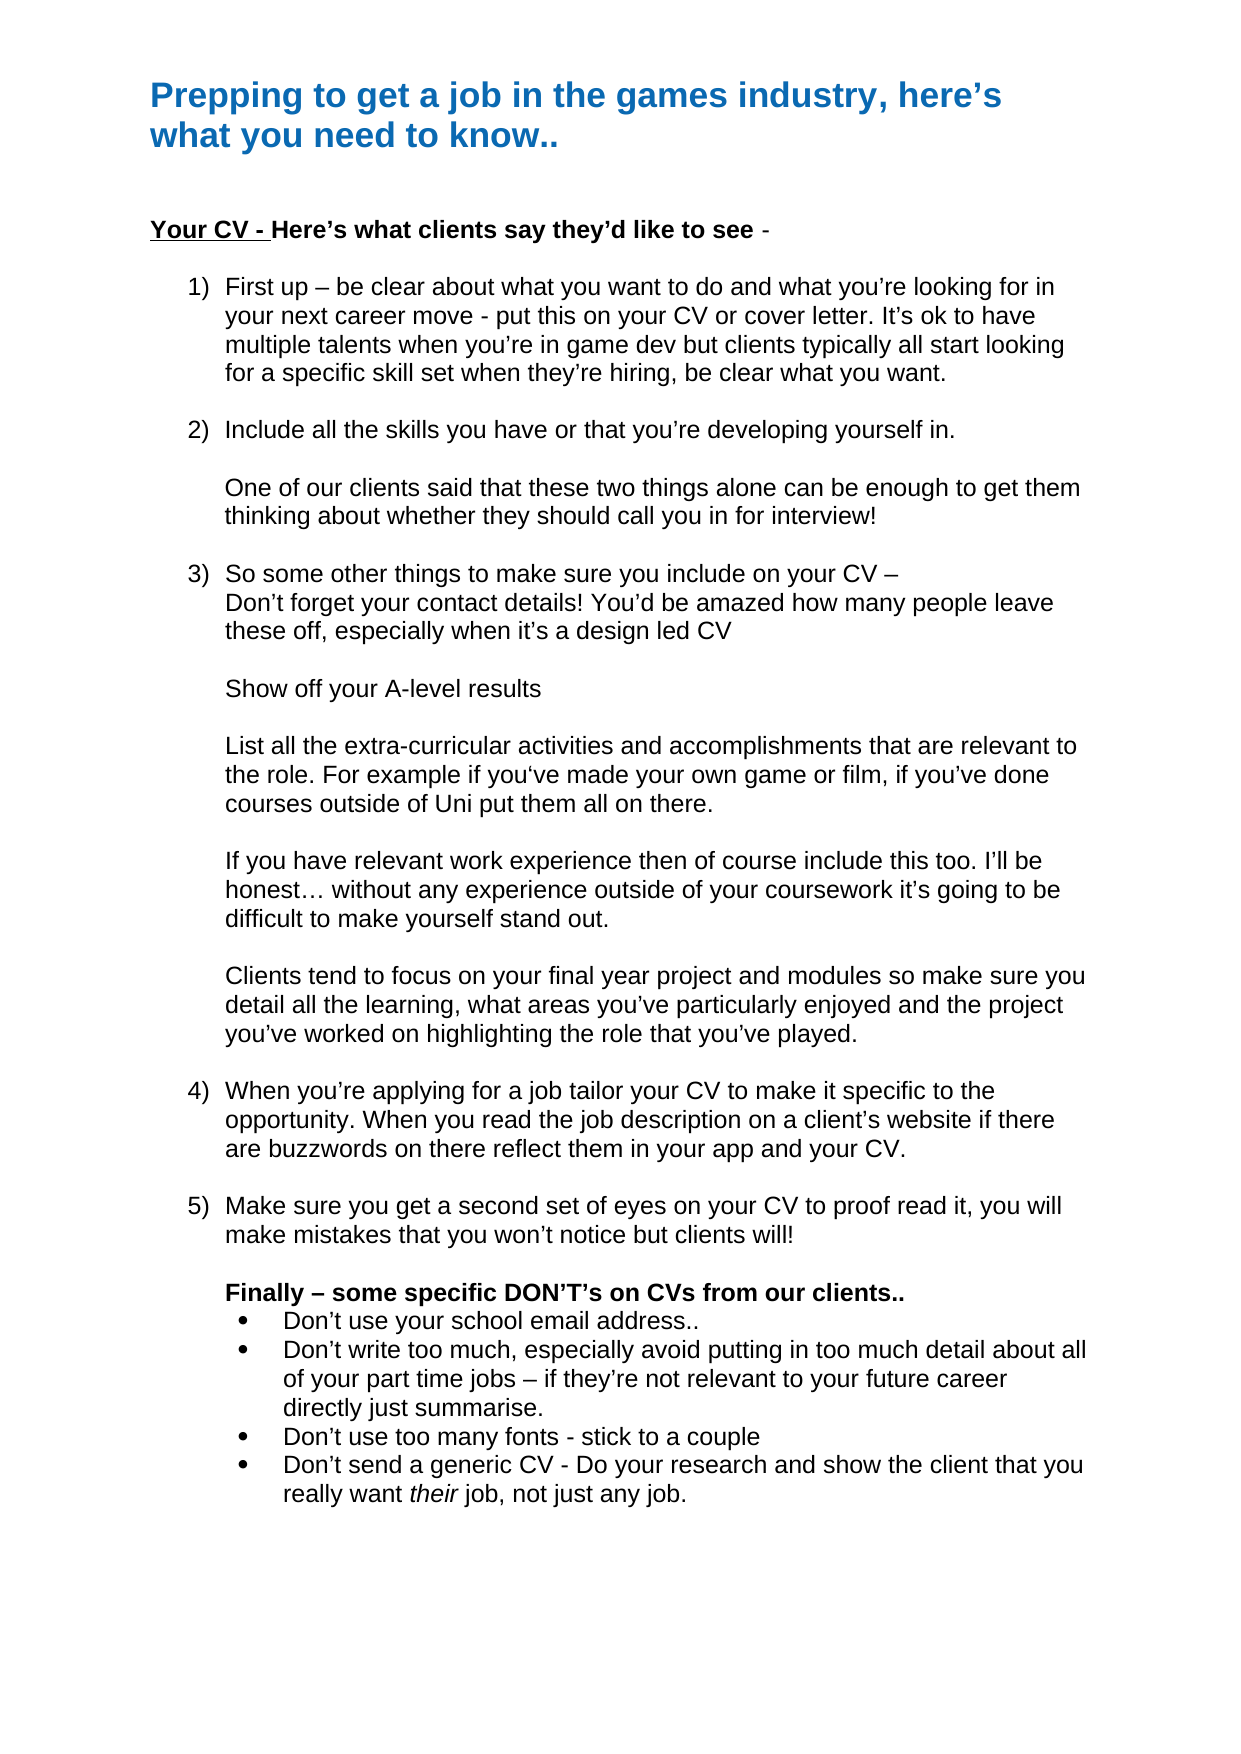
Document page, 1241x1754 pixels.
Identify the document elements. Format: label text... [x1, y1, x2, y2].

text Prepping to get a job in the games industry, here’s what you need to know.. [150, 74, 1090, 155]
text List all the extra-curricular activities and accomplishments that are relevant to the role. For example if you‘ve made your own game or film, if you’ve done courses outside of Uni put them all on there. [225, 731, 1090, 818]
list Don’t use too many fonts - stick to a couple [239, 1422, 1090, 1450]
text Finally – some specific DON’T’s on CVs from our clients.. [150, 1278, 1090, 1306]
list Don’t use your school email address.. [239, 1306, 1090, 1335]
list Make sure you get a second set of eyes on your CV to proof read it, you will make mistakes that you won’t notice but clients will! [187, 1191, 1090, 1249]
list Show off your A-level results [225, 674, 1090, 703]
text One of our clients said that these two things alone can be enough to get them thinking about whether they should call you in for interview! [224, 473, 1090, 530]
text Clients tend to focus on your final year project and modules so make sure you detail all the learning, what areas you’ve particularly enjoyed and the project you’ve worked on highlighting the role that you’ve played. [225, 961, 1090, 1048]
text If you have relevant work experience then of course include this too. I’ll be honest… without any experience outside of your coursework it’s going to be difficult to make yourself stand out. [225, 846, 1090, 933]
list Include all the skills you have or that you’re developing yourself in. [187, 415, 1090, 444]
list First up – be clear about what you want to do and what you’re looking for in your next career move - put this on your CV or cover letter. It’s ok to have multiple talents when you’re in game dev but clients typically all start looking for a specific skill set when they’re hiring, be clear what you want. [187, 272, 1090, 387]
list Don’t send a generic CV - Do your research and show the client that you really want their job, not just any job. [239, 1450, 1090, 1508]
list When you’re applying for a job tailor your CV to make it specific to the opportunity. When you read the job description on a client’s website if there are buzzwords on there reflect them in your app and your CV. [187, 1076, 1090, 1163]
list Don’t write too much, especially avoid putting in too much detail about all of your part time jobs – if they’re not relevant to your future career directly just summarise. [239, 1335, 1090, 1422]
text Your CV - Here’s what clients say they’d like to see - [150, 214, 1090, 243]
list Don’t forget your contact details! You’d be amazed how many people leave these off, especially when it’s a design led CV [225, 588, 1090, 645]
list So some other things to make sure you include on your CV – [187, 559, 1090, 588]
